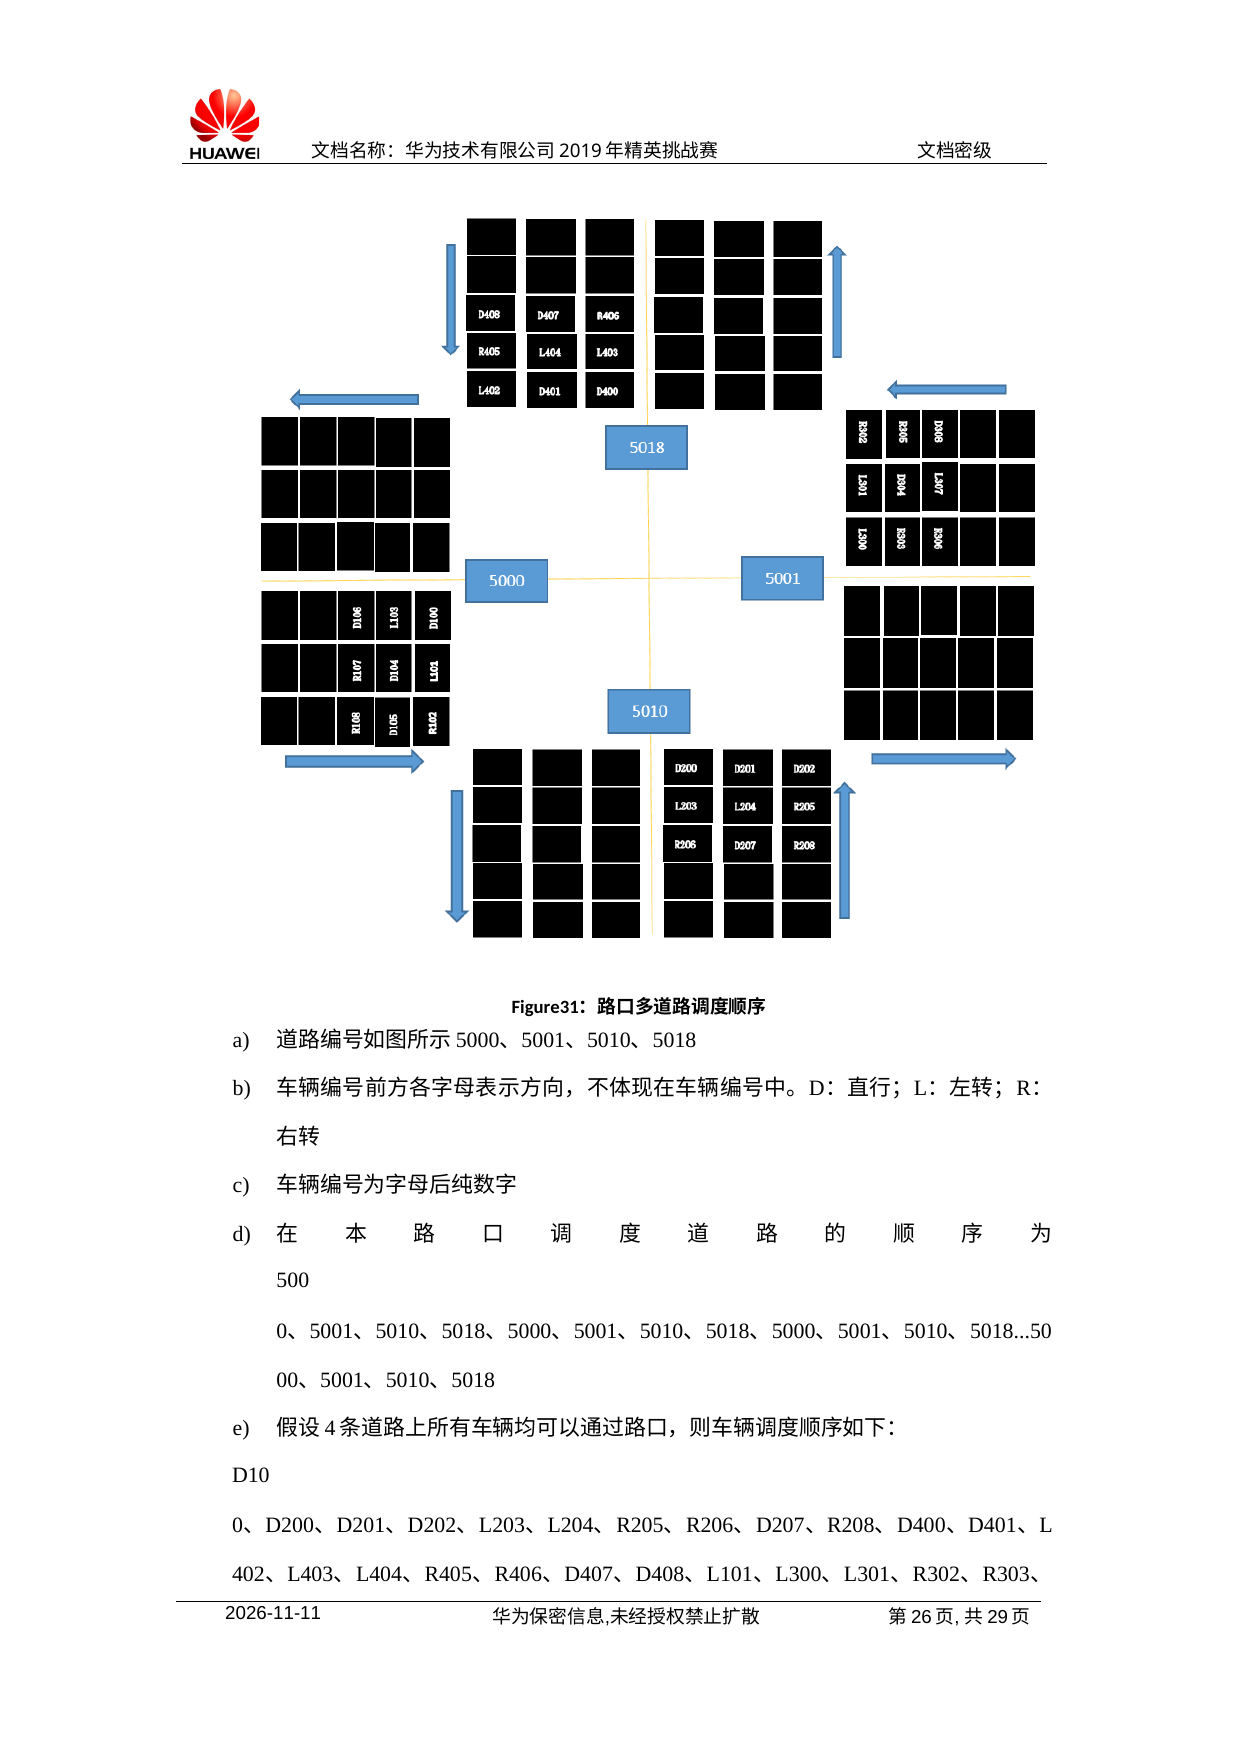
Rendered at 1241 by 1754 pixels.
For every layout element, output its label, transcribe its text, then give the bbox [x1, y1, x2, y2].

list 在本路口调度道路的顺序为5000、5001、5010、5018、5000、5001、5010、5018、5000、5001、5010、5018...5000、5001、5010、5018 [232, 1215, 1053, 1394]
text Figure31：路口多道路调度顺序 [187, 989, 1053, 1021]
list 车辆编号为字母后纯数字 [232, 1167, 1053, 1199]
list 车辆编号前方各字母表示方向，不体现在车辆编号中。D：直行；L：左转；R：右转 [232, 1070, 1053, 1151]
picture [231, 196, 1052, 967]
picture [190, 89, 260, 159]
list 道路编号如图所示5000、5001、5010、5018 [232, 1021, 1053, 1054]
list 假设4条道路上所有车辆均可以通过路口，则车辆调度顺序如下： [232, 1410, 1053, 1442]
